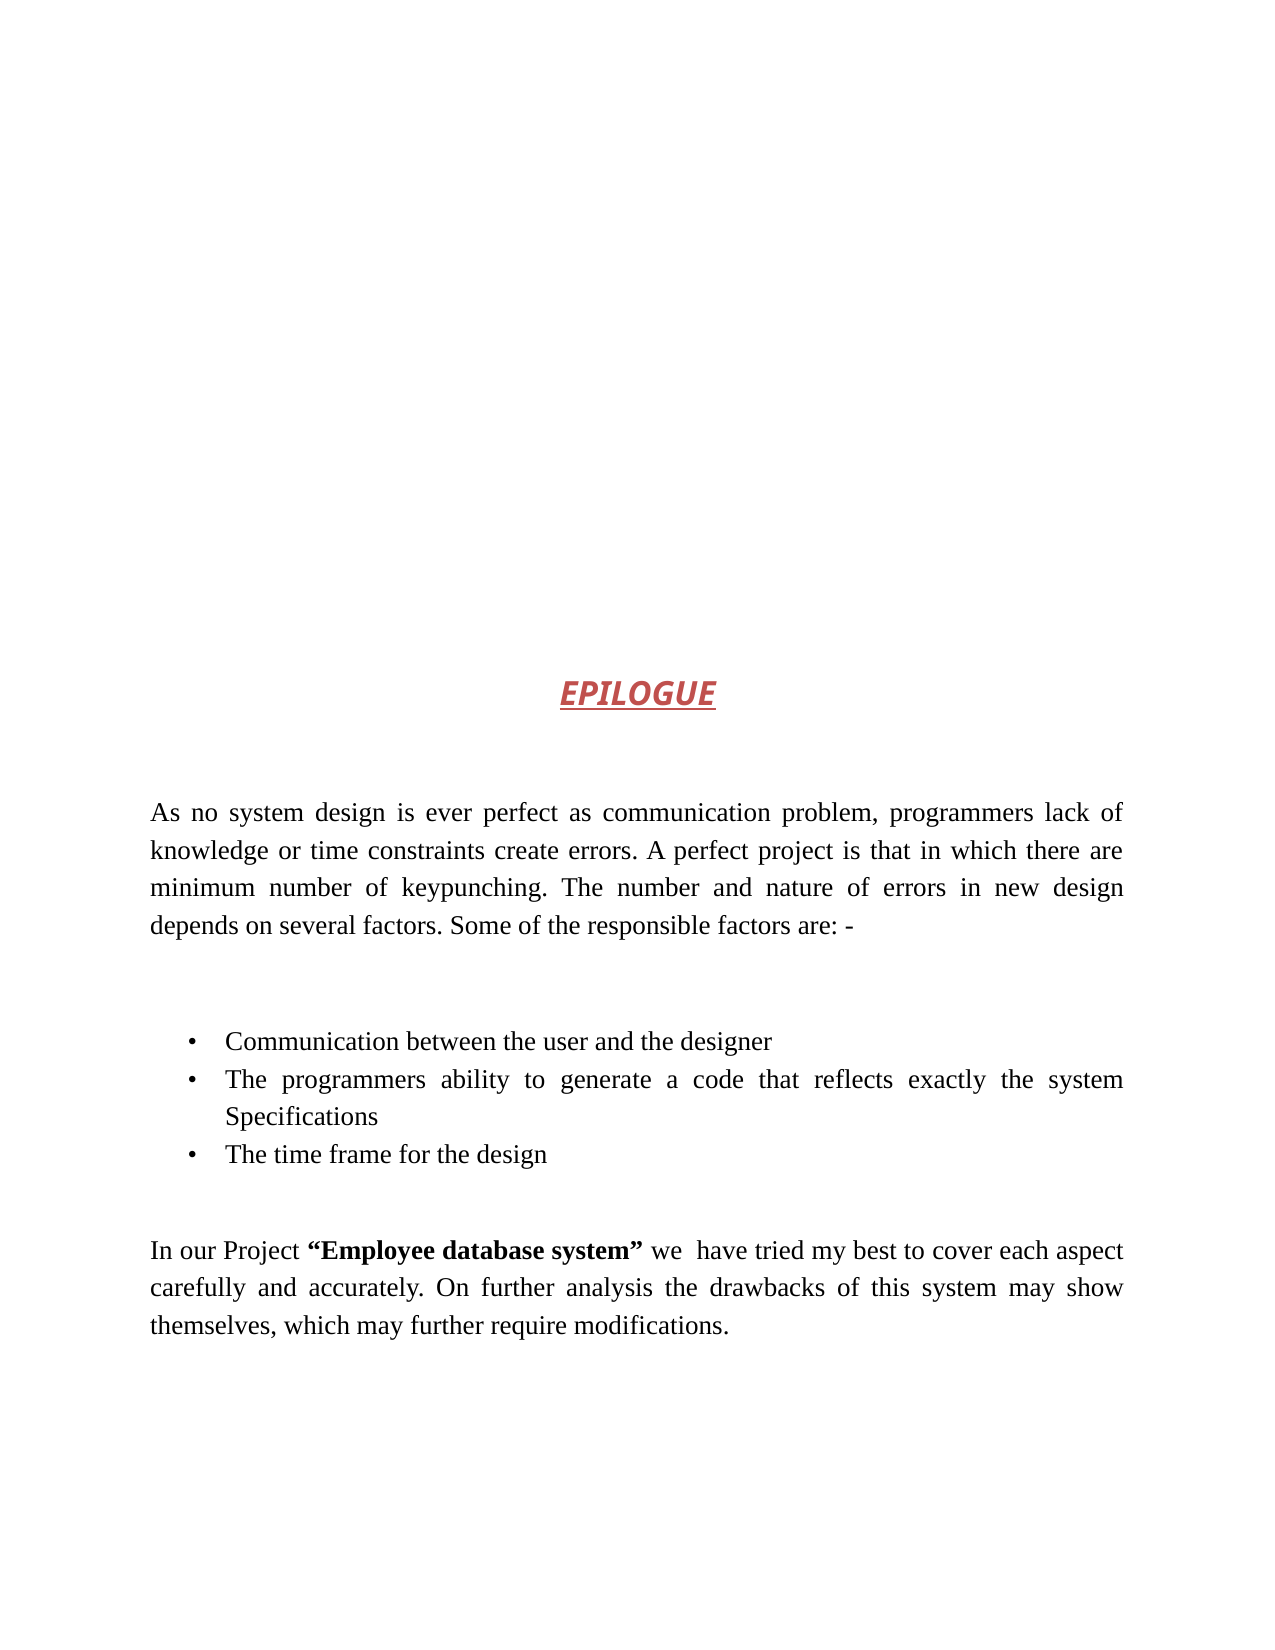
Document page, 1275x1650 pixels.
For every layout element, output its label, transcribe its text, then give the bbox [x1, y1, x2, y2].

list Communication between the user and the designer [187, 1021, 1125, 1058]
text EPILOGUE [150, 675, 1125, 712]
list The time frame for the design [187, 1133, 1125, 1171]
text In our Project “Employee database system” we have tried my best to cover each aspect carefully and accurately. On further analysis the drawbacks of this system may show themselves, which may further require modifications. [150, 1229, 1125, 1342]
text As no system design is ever perfect as communication problem, programmers lack of knowledge or time constraints create errors. A perfect project is that in which there are minimum number of keypunching. The number and nature of errors in new design depends on several factors. Some of the responsible factors are: - [150, 792, 1125, 942]
list The programmers ability to generate a code that reflects exactly the system Specifications [187, 1058, 1125, 1133]
